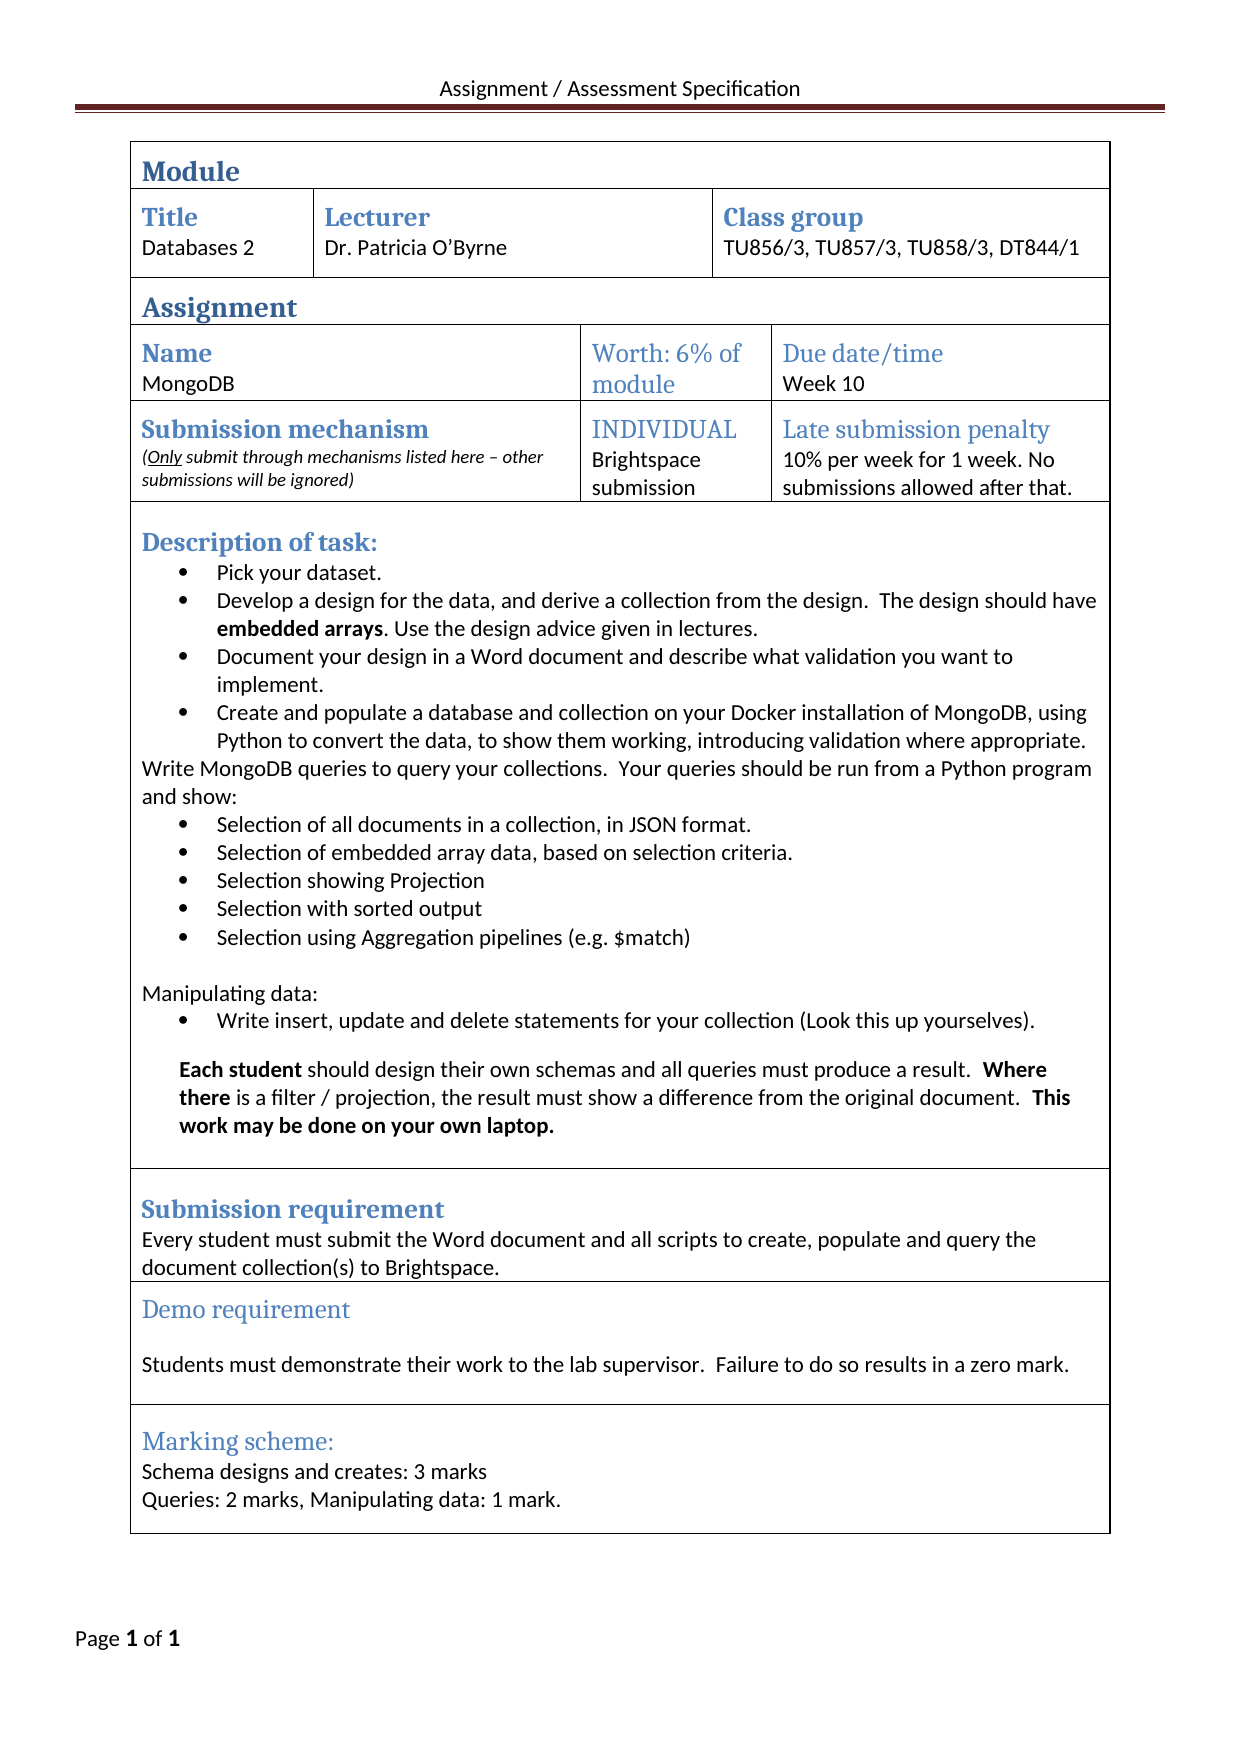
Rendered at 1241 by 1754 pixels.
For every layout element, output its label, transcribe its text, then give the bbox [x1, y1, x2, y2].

table_cell Due date/time Week 10 [772, 325, 1109, 400]
table_cell Name MongoDB [131, 325, 580, 400]
table_cell INDIVIDUAL Brightspace submission [581, 401, 771, 501]
table_cell Assignment [131, 278, 1109, 324]
table_cell Title Databases 2 [131, 189, 313, 277]
table_cell Lecturer Dr. Patricia O’Byrne [314, 189, 712, 277]
table_header Module [131, 142, 1109, 188]
table_cell Class group TU856/3, TU857/3, TU858/3, DT844/1 [713, 189, 1109, 277]
table_cell Description of task: Pick your dataset. Develop a design for the data, and derive a collection from the design. The design should have embedded arrays. Use the design advice given in lectures. Document your design in a Word document and describe what validation you want to implement. Create and populate a database and collection on your Docker installation of MongoDB, using Python to convert the data, to show them working, introducing validation where appropriate. Write MongoDB queries to query your collections. Your queries should be run from a Python program and show: Selection of all documents in a collection, in JSON format. Selection of embedded array data, based on selection criteria. Selection showing Projection Selection with sorted output Selection using Aggregation pipelines (e.g. $match) Manipulating data: Write insert, update and delete statements for your collection (Look this up yourselves). Each student should design their own schemas and all queries must produce a result. Where there is a filter / projection, the result must show a difference from the original document. This work may be done on your own laptop. [131, 502, 1109, 1168]
table_cell Demo requirement Students must demonstrate their work to the lab supervisor. Failure to do so results in a zero mark. [131, 1282, 1109, 1404]
table_cell Marking scheme: Schema designs and creates: 3 marks Queries: 2 marks, Manipulating data: 1 mark. [131, 1405, 1109, 1533]
table_cell Submission requirement Every student must submit the Word document and all scripts to create, populate and query the document collection(s) to Brightspace. [131, 1169, 1109, 1281]
table_cell Worth: 6% of module [581, 325, 771, 400]
table_cell Late submission penalty 10% per week for 1 week. No submissions allowed after that. [772, 401, 1109, 501]
table_cell Submission mechanism (Only submit through mechanisms listed here – other submissions will be ignored) [131, 401, 580, 501]
